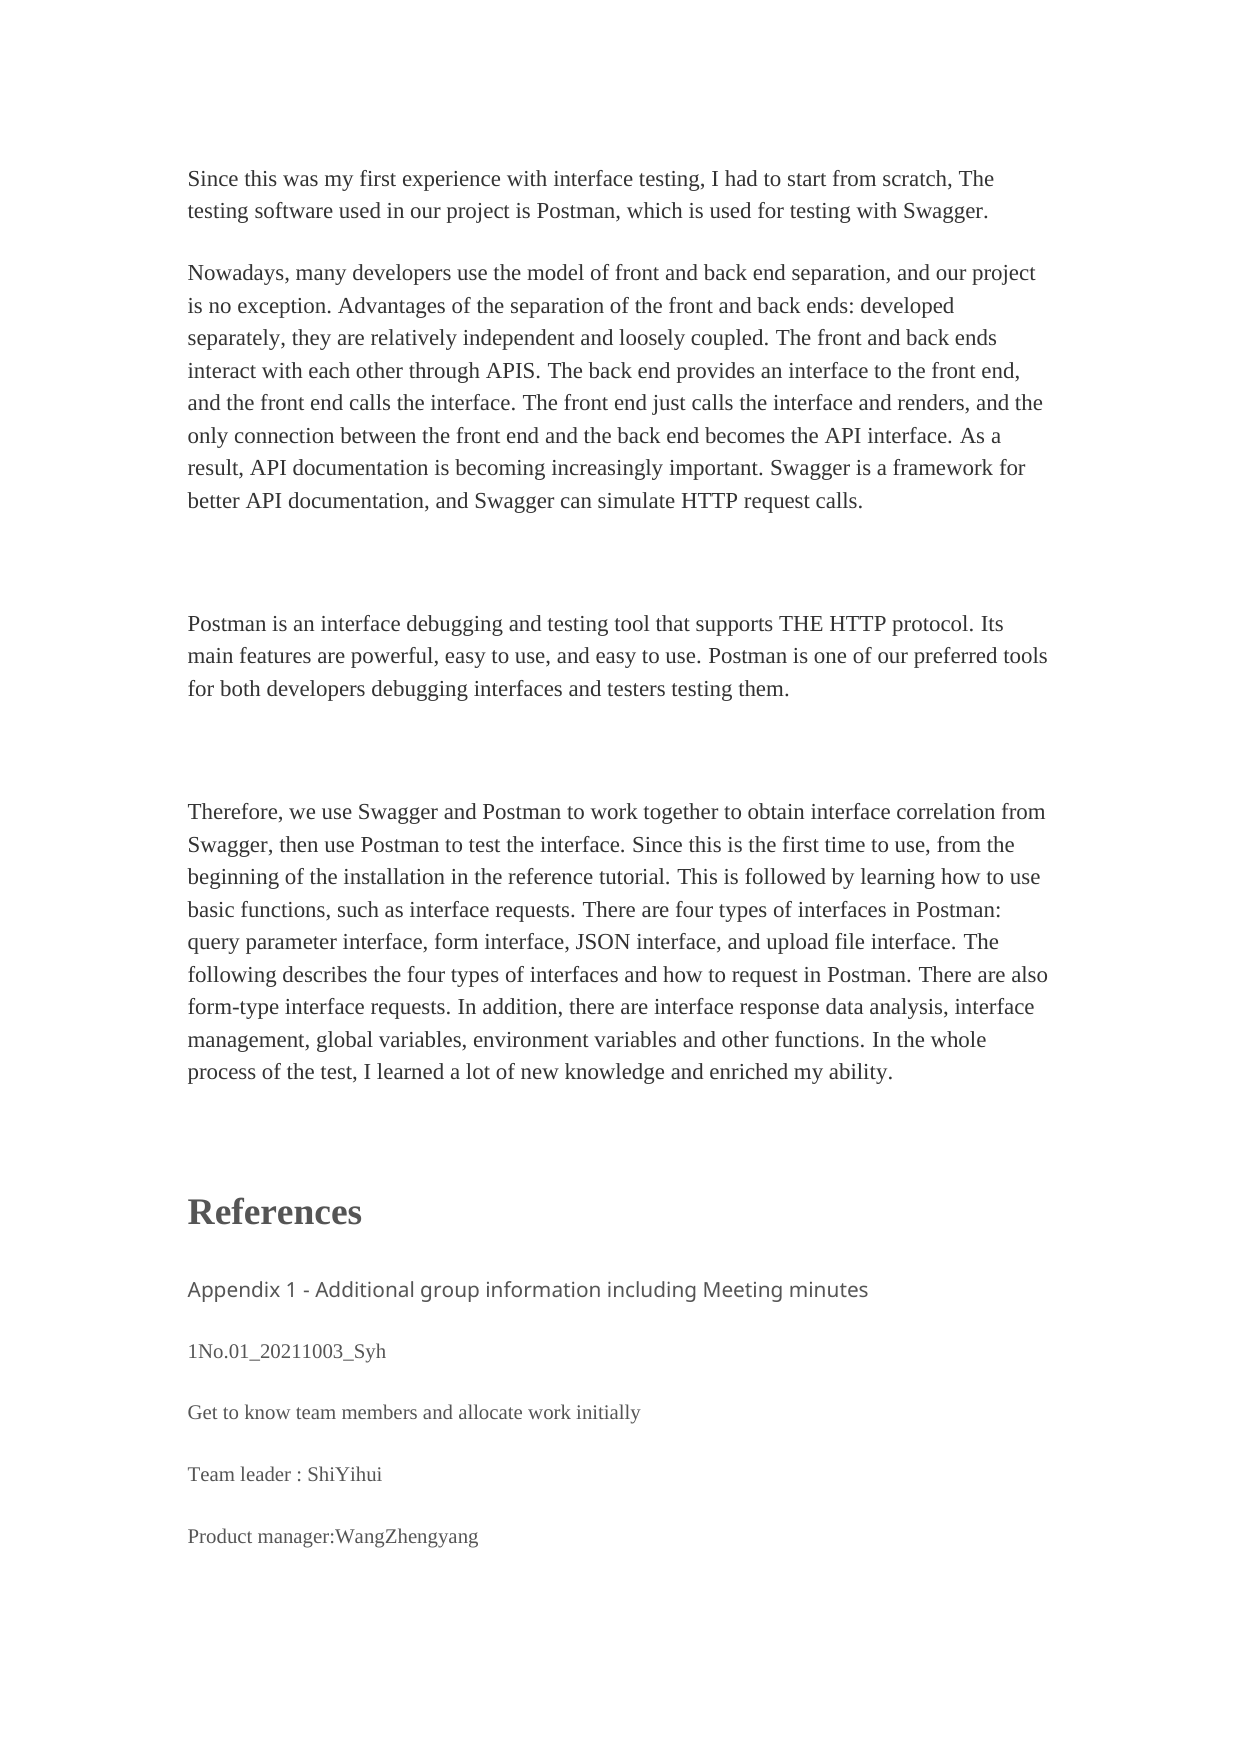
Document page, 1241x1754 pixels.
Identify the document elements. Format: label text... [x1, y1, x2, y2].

text Team leader : ShiYihui [187, 1458, 1053, 1490]
text Get to know team members and allocate work initially [187, 1396, 1053, 1429]
text Therefore, we use Swagger and Postman to work together to obtain interface correlation from Swagger, then use Postman to test the interface. Since this is the first time to use, from the beginning of the installation in the reference tutorial. This is followed by learning how to use basic functions, such as interface requests. There are four types of interfaces in Postman: query parameter interface, form interface, JSON interface, and upload file interface. The following describes the four types of interfaces and how to request in Postman. There are also form-type interface requests. In addition, there are interface response data analysis, interface management, global variables, environment variables and other functions. In the whole process of the test, I learned a lot of new knowledge and enriched my ability. [187, 795, 1053, 1088]
text Since this was my first experience with interface testing, I had to start from scratch, The testing software used in our project is Postman, which is used for testing with Swagger. [187, 162, 1053, 227]
text Nowadays, many developers use the model of front and back end separation, and our project is no exception. Advantages of the separation of the front and back ends: developed separately, they are relatively independent and loosely coupled. The front and back ends interact with each other through APIS. The back end provides an interface to the front end, and the front end calls the interface. The front end just calls the interface and renders, and the only connection between the front end and the back end becomes the API interface. As a result, API documentation is becoming increasingly important. Swagger is a framework for better API documentation, and Swagger can simulate HTTP request calls. [187, 256, 1053, 516]
text Appendix 1 - Additional group information including Meeting minutes [187, 1273, 1053, 1305]
text References [187, 1179, 1053, 1244]
text Product manager:WangZhengyang [187, 1519, 1053, 1552]
text Postman is an interface debugging and testing tool that supports THE HTTP protocol. Its main features are powerful, easy to use, and easy to use. Postman is one of our preferred tools for both developers debugging interfaces and testers testing them. [187, 607, 1053, 704]
text 1No.01_20211003_Syh [187, 1334, 1053, 1367]
